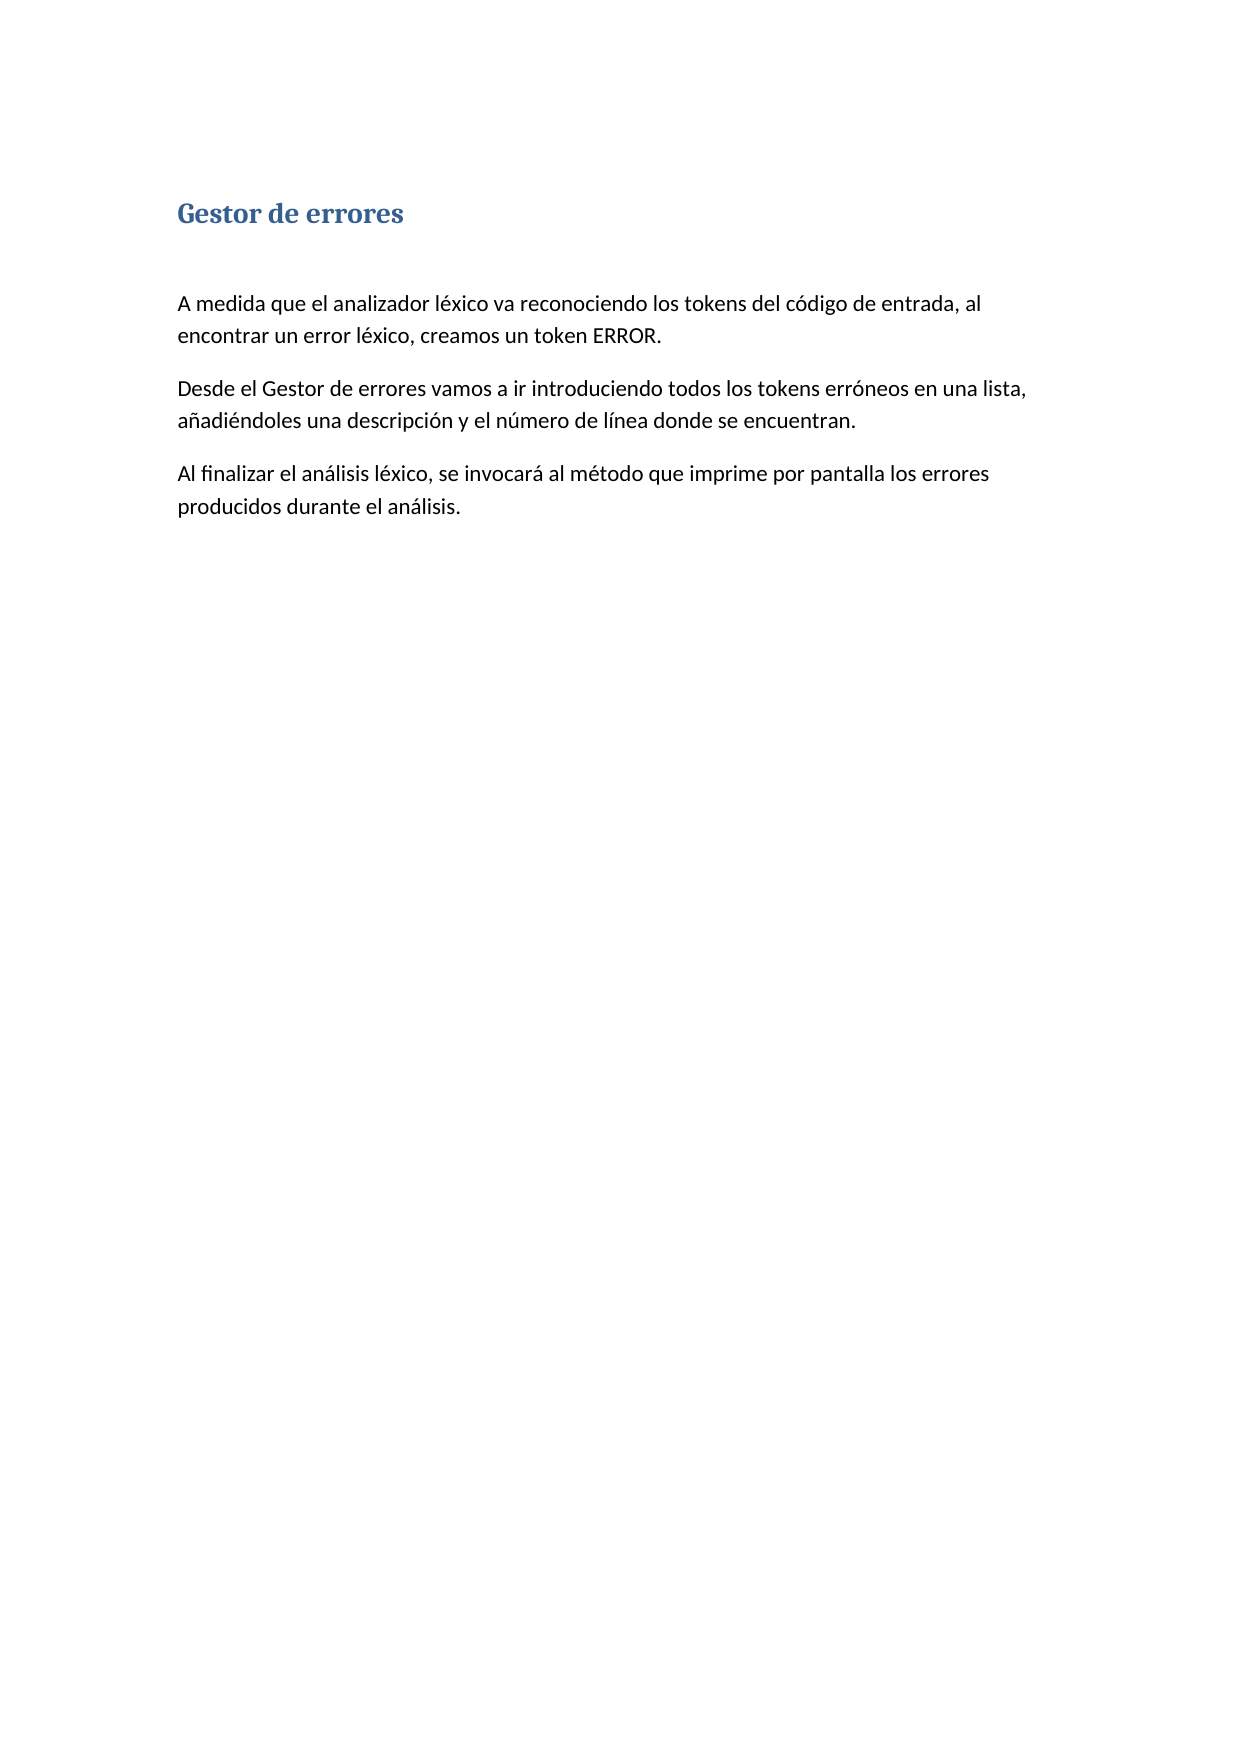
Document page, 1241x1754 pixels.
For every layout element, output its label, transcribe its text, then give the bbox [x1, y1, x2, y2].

text A medida que el analizador léxico va reconociendo los tokens del código de entrada, al encontrar un error léxico, creamos un token ERROR. [177, 289, 1063, 349]
text Desde el Gestor de errores vamos a ir introduciendo todos los tokens erróneos en una lista, añadiéndoles una descripción y el número de línea donde se encuentran. [177, 374, 1063, 434]
text Al finalizar el análisis léxico, se invocará al método que imprime por pantalla los errores producidos durante el análisis. [177, 459, 1063, 520]
subtitle Gestor de errores [177, 198, 1063, 231]
